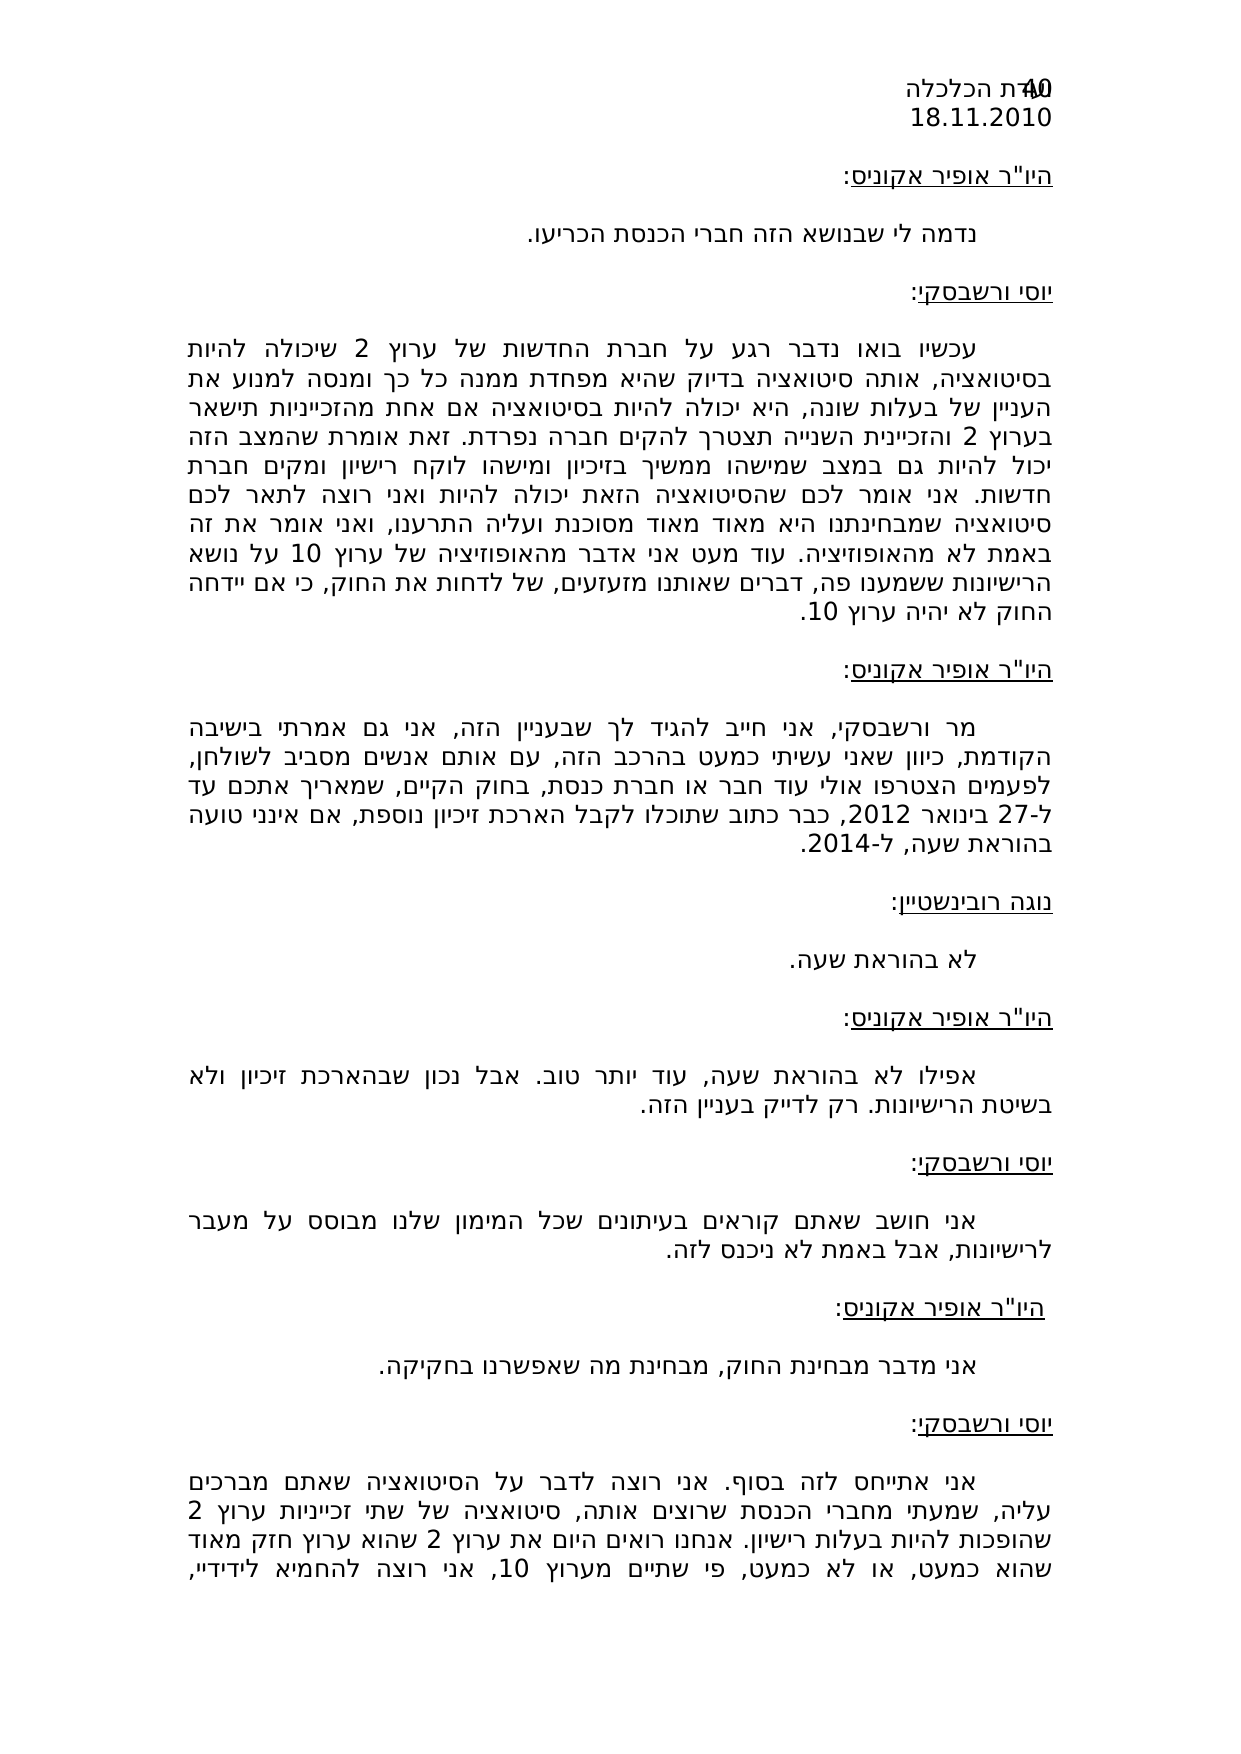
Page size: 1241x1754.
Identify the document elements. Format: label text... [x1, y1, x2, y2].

text אני חושב שאתם קוראים בעיתונים שכל המימון שלנו מבוסס על מעבר לרישיונות, אבל באמת לא ניכנס לזה. [187, 1206, 1053, 1264]
text עכשיו בואו נדבר רגע על חברת החדשות של ערוץ 2 שיכולה להיות בסיטואציה, אותה סיטואציה בדיוק שהיא מפחדת ממנה כל כך ומנסה למנוע את העניין של בעלות שונה, היא יכולה להיות בסיטואציה אם אחת מהזכייניות תישאר בערוץ 2 והזכיינית השנייה תצטרך להקים חברה נפרדת. זאת אומרת שהמצב הזה יכול להיות גם במצב שמישהו ממשיך בזיכיון ומישהו לוקח רישיון ומקים חברת חדשות. אני אומר לכם שהסיטואציה הזאת יכולה להיות ואני רוצה לתאר לכם סיטואציה שמבחינתנו היא מאוד מאוד מסוכנת ועליה התרענו, ואני אומר את זה באמת לא מהאופוזיציה. עוד מעט אני אדבר מהאופוזיציה של ערוץ 10 על נושא הרישיונות ששמענו פה, דברים שאותנו מזעזעים, של לדחות את החוק, כי אם יידחה החוק לא יהיה ערוץ 10. [187, 334, 1053, 626]
text היו"ר אופיר אקוניס: [187, 1003, 1053, 1032]
text נוגה רובינשטיין: [187, 887, 1053, 917]
text יוסי ורשבסקי: [187, 1148, 1053, 1177]
text לא בהוראת שעה. [187, 945, 1053, 974]
text היו"ר אופיר אקוניס: [187, 655, 1053, 684]
text מר ורשבסקי, אני חייב להגיד לך שבעניין הזה, אני גם אמרתי בישיבה הקודמת, כיוון שאני עשיתי כמעט בהרכב הזה, עם אותם אנשים מסביב לשולחן, לפעמים הצטרפו אולי עוד חבר או חברת כנסת, בחוק הקיים, שמאריך אתכם עד ל-27 בינואר 2012, כבר כתוב שתוכלו לקבל הארכת זיכיון נוספת, אם אינני טועה בהוראת שעה, ל-2014. [187, 713, 1053, 859]
text יוסי ורשבסקי: [187, 1409, 1053, 1438]
text אני מדבר מבחינת החוק, מבחינת מה שאפשרנו בחקיקה. [187, 1351, 1053, 1380]
text יוסי ורשבסקי: [187, 277, 1053, 306]
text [187, 1467, 1053, 1584]
text היו"ר אופיר אקוניס: [187, 1293, 1053, 1322]
text היו"ר אופיר אקוניס: [187, 161, 1053, 190]
text אפילו לא בהוראת שעה, עוד יותר טוב. אבל נכון שבהארכת זיכיון ולא בשיטת הרישיונות. רק לדייק בעניין הזה. [187, 1061, 1053, 1119]
text נדמה לי שבנושא הזה חברי הכנסת הכריעו. [187, 219, 1053, 248]
